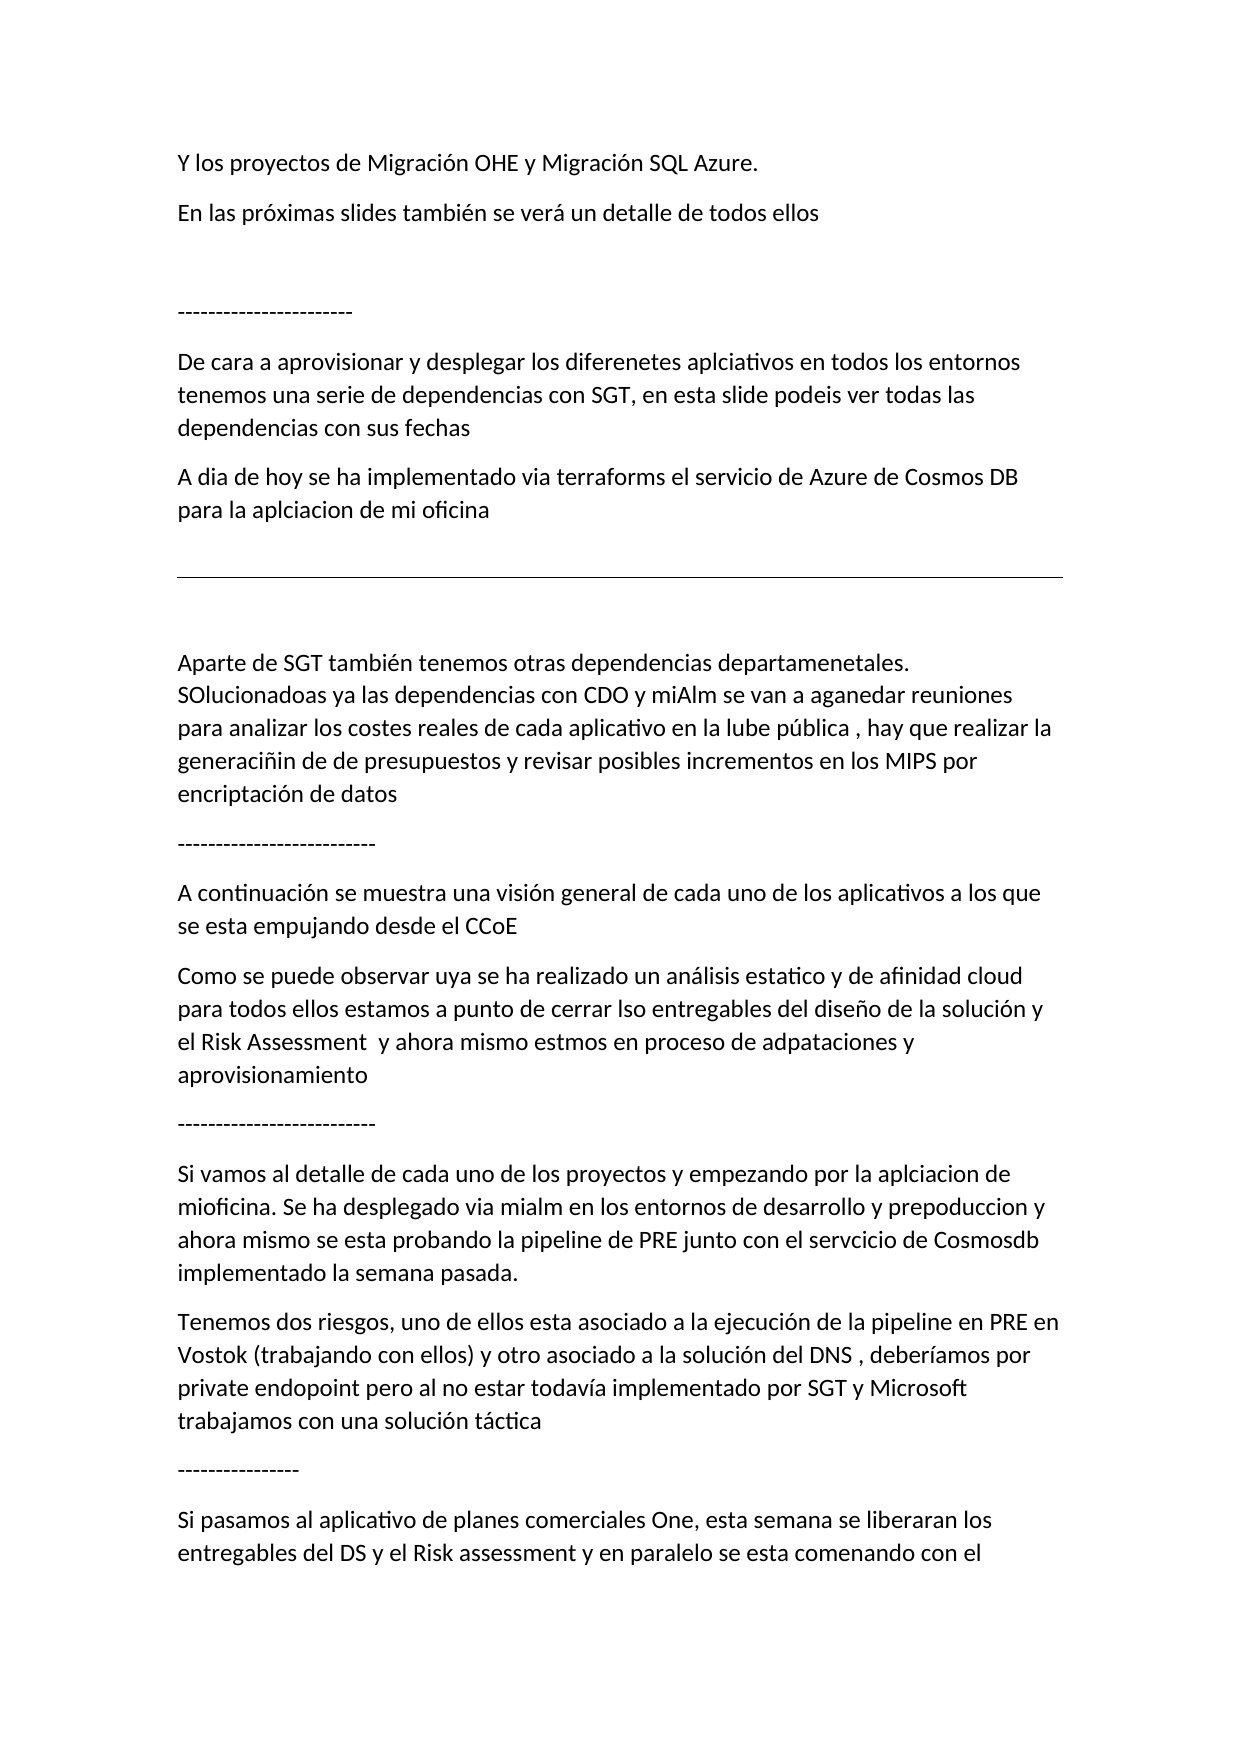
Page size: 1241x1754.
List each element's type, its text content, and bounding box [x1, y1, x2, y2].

text En las próximas slides también se verá un detalle de todos ellos [177, 197, 1063, 228]
text De cara a aprovisionar y desplegar los diferenetes aplciativos en todos los entornos tenemos una serie de dependencias con SGT, en esta slide podeis ver todas las dependencias con sus fechas [177, 346, 1063, 442]
text ---------------- [177, 1454, 1063, 1485]
text Aparte de SGT también tenemos otras dependencias departamenetales. SOlucionadoas ya las dependencias con CDO y miAlm se van a aganedar reuniones para analizar los costes reales de cada aplicativo en la lube pública , hay que realizar la generaciñin de de presupuestos y revisar posibles incrementos en los MIPS por encriptación de datos [177, 647, 1063, 809]
text Tenemos dos riesgos, uno de ellos esta asociado a la ejecución de la pipeline en PRE en Vostok (trabajando con ellos) y otro asociado a la solución del DNS , deberíamos por private endopoint pero al no estar todavía implementado por SGT y Microsoft trabajamos con una solución táctica [177, 1306, 1063, 1436]
text Y los proyectos de Migración OHE y Migración SQL Azure. [177, 148, 1063, 178]
text ----------------------- [177, 296, 1063, 327]
text A continuación se muestra una visión general de cada uno de los aplicativos a los que se esta empujando desde el CCoE [177, 877, 1063, 941]
text Como se puede observar uya se ha realizado un análisis estatico y de afinidad cloud para todos ellos estamos a punto de cerrar lso entregables del diseño de la solución y el Risk Assessment y ahora mismo estmos en proceso de adpataciones y aprovisionamiento [177, 960, 1063, 1089]
text -------------------------- [177, 1108, 1063, 1139]
text A dia de hoy se ha implementado via terraforms el servicio de Azure de Cosmos DB para la aplciacion de mi oficina [177, 461, 1063, 525]
text -------------------------- [177, 828, 1063, 858]
text Si vamos al detalle de cada uno de los proyectos y empezando por la aplciacion de mioficina. Se ha desplegado via mialm en los entornos de desarrollo y prepoduccion y ahora mismo se esta probando la pipeline de PRE junto con el servcicio de Cosmosdb implementado la semana pasada. [177, 1158, 1063, 1287]
